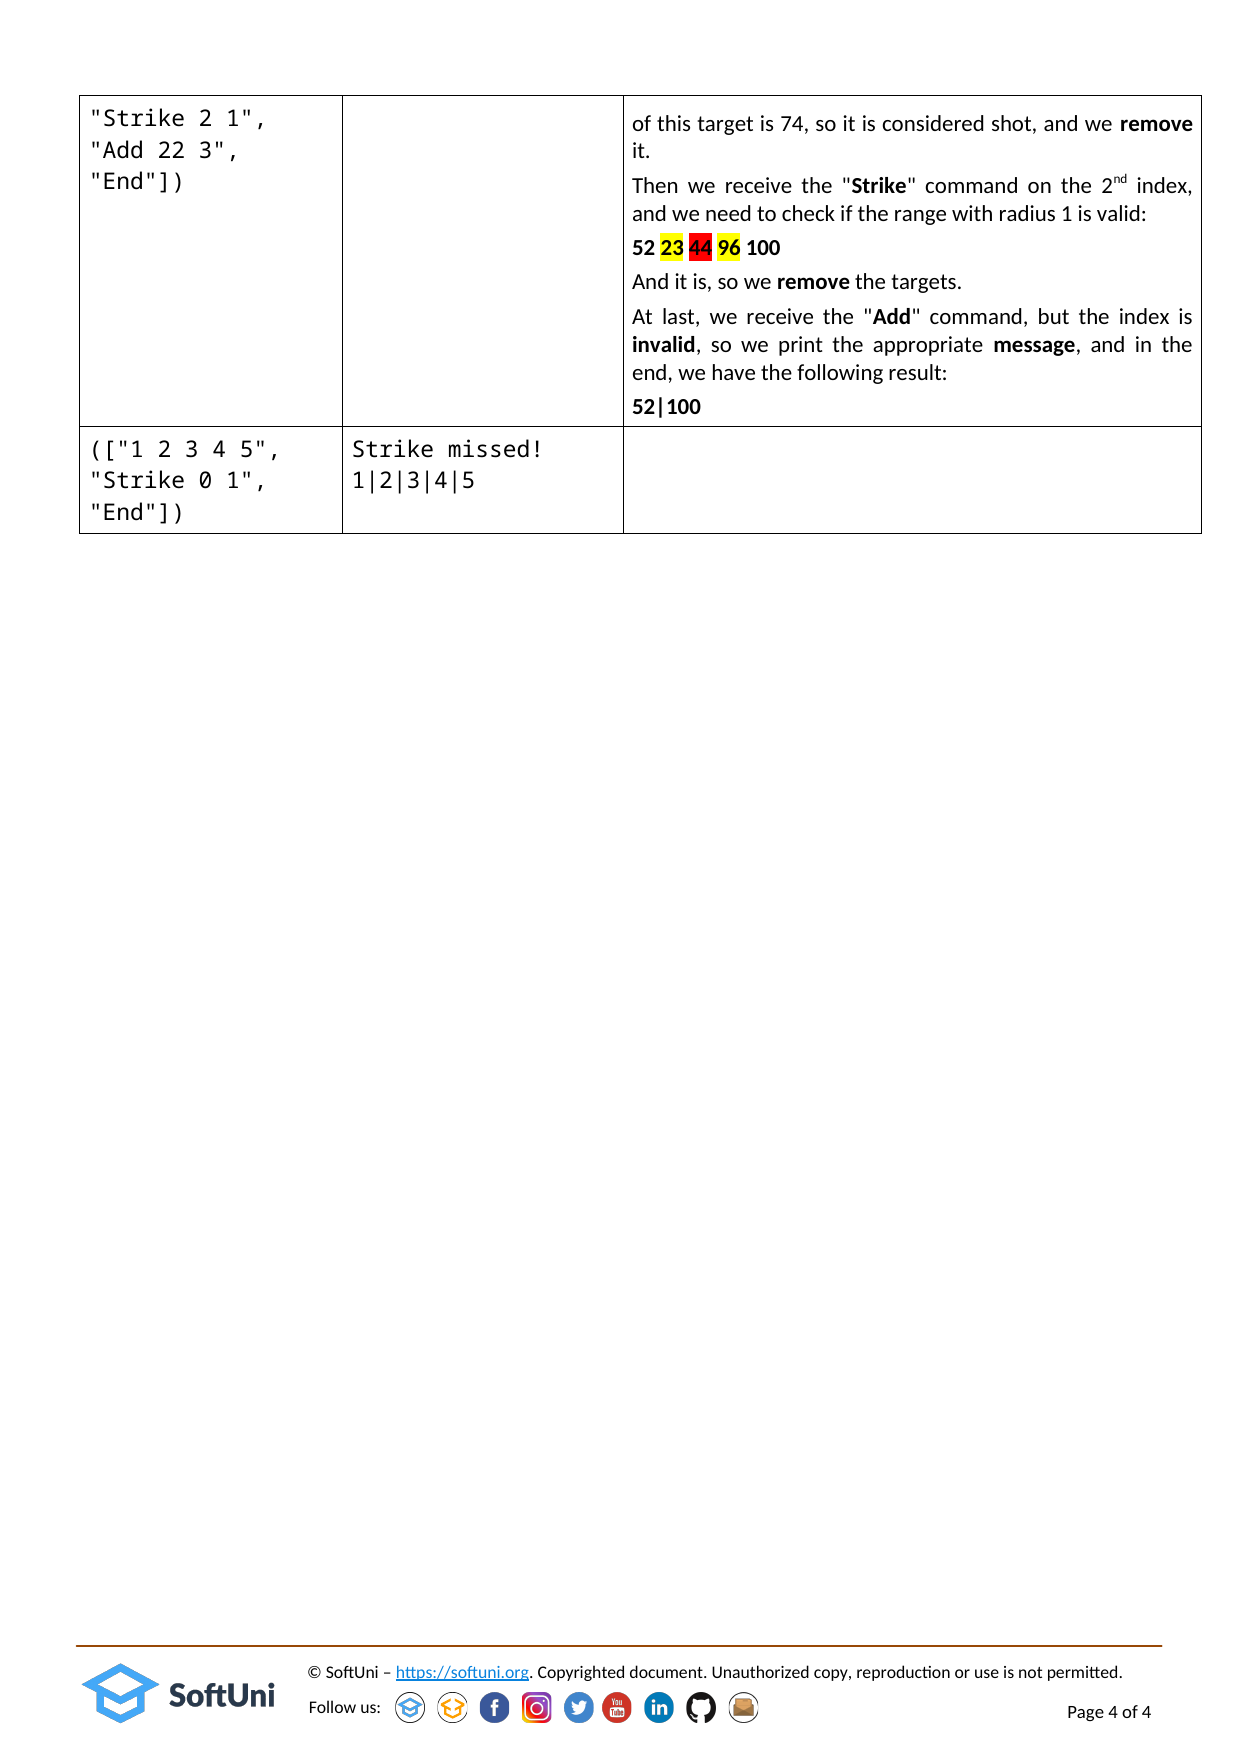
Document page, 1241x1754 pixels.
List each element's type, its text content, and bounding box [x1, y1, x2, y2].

picture [479, 1692, 510, 1723]
picture [437, 1692, 468, 1723]
picture [395, 1692, 425, 1723]
picture [658, 1705, 667, 1714]
table_cell (["1 2 3 4 5", "Strike 0 1", "End"]) [80, 427, 342, 533]
picture [522, 1692, 552, 1723]
picture [602, 1692, 632, 1723]
picture [644, 1714, 653, 1723]
picture [644, 1692, 653, 1701]
picture [686, 1692, 716, 1723]
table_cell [80, 96, 342, 426]
picture [564, 1692, 594, 1723]
picture [665, 1692, 674, 1701]
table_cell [343, 96, 623, 426]
picture [728, 1692, 759, 1723]
picture [665, 1714, 674, 1723]
table_cell [624, 427, 1201, 533]
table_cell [624, 96, 1201, 426]
table_cell Strike missed! 1|2|3|4|5 [343, 427, 623, 533]
picture [75, 1658, 281, 1729]
